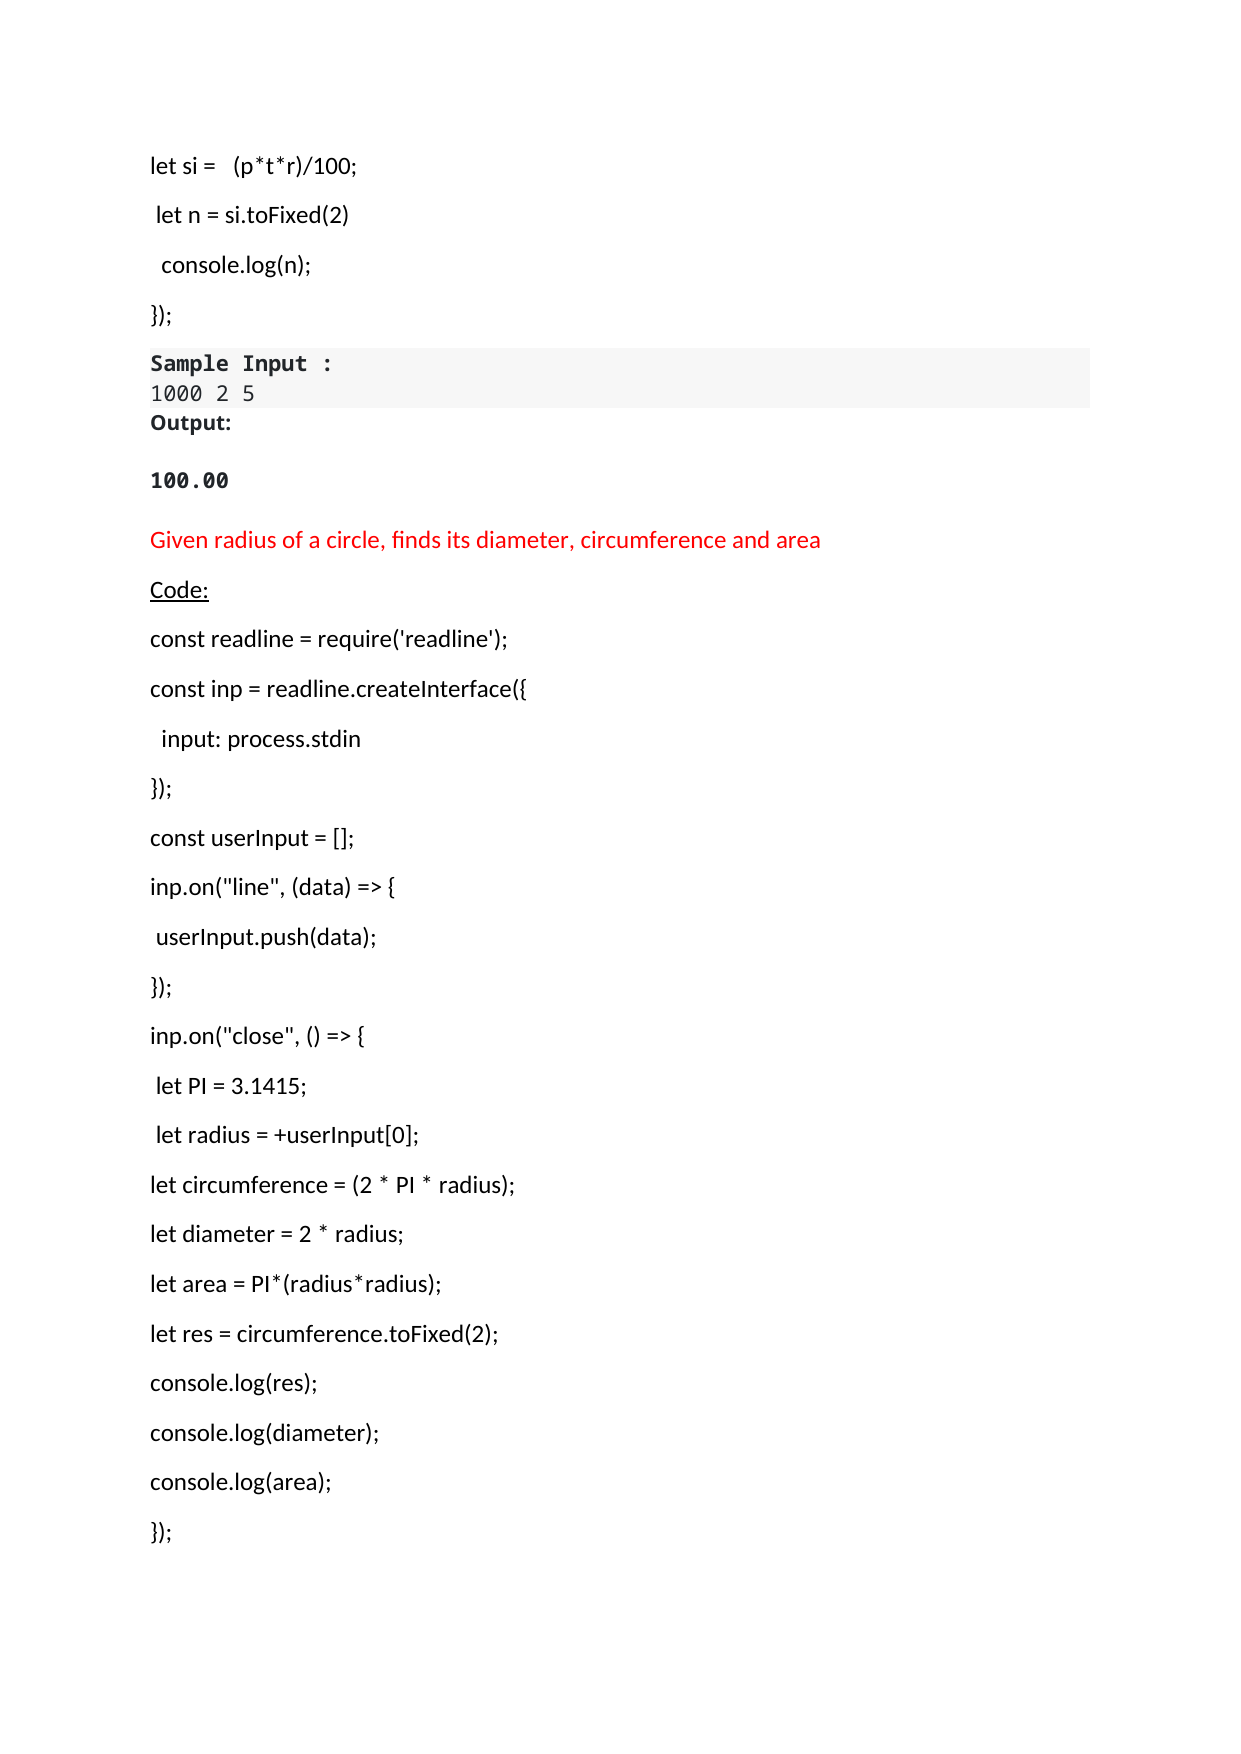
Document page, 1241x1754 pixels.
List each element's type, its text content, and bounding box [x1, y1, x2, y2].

text const inp = readline.createInterface({ [150, 673, 1090, 704]
text let si = (p*t*r)/100; [150, 150, 1090, 181]
text console.log(diameter); [150, 1417, 1090, 1447]
text let PI = 3.1415; [150, 1070, 1090, 1100]
text const readline = require('readline'); [150, 624, 1090, 654]
subtitle Output: [150, 408, 1090, 436]
text let radius = +userInput[0]; [150, 1119, 1090, 1150]
text }); [150, 772, 1090, 803]
text console.log(n); [150, 249, 1090, 280]
text const userInput = []; [150, 822, 1090, 852]
text Code: [150, 574, 1090, 604]
text }); [150, 1516, 1090, 1547]
text let n = si.toFixed(2) [150, 199, 1090, 230]
text console.log(area); [150, 1467, 1090, 1497]
text userInput.push(data); [150, 921, 1090, 952]
text }); [150, 299, 1090, 329]
text let area = PI*(radius*radius); [150, 1268, 1090, 1299]
text console.log(res); [150, 1367, 1090, 1398]
text let circumference = (2 * PI * radius); [150, 1169, 1090, 1199]
subtitle 100.00 [150, 466, 1090, 495]
text Given radius of a circle, finds its diameter, circumference and area [150, 524, 1090, 555]
text inp.on("line", (data) => { [150, 872, 1090, 902]
text input: process.stdin [150, 723, 1090, 753]
text Sample Input : 1000 2 5 [150, 348, 1090, 408]
text let diameter = 2 * radius; [150, 1219, 1090, 1249]
text let res = circumference.toFixed(2); [150, 1318, 1090, 1348]
text }); [150, 971, 1090, 1001]
text inp.on("close", () => { [150, 1020, 1090, 1051]
